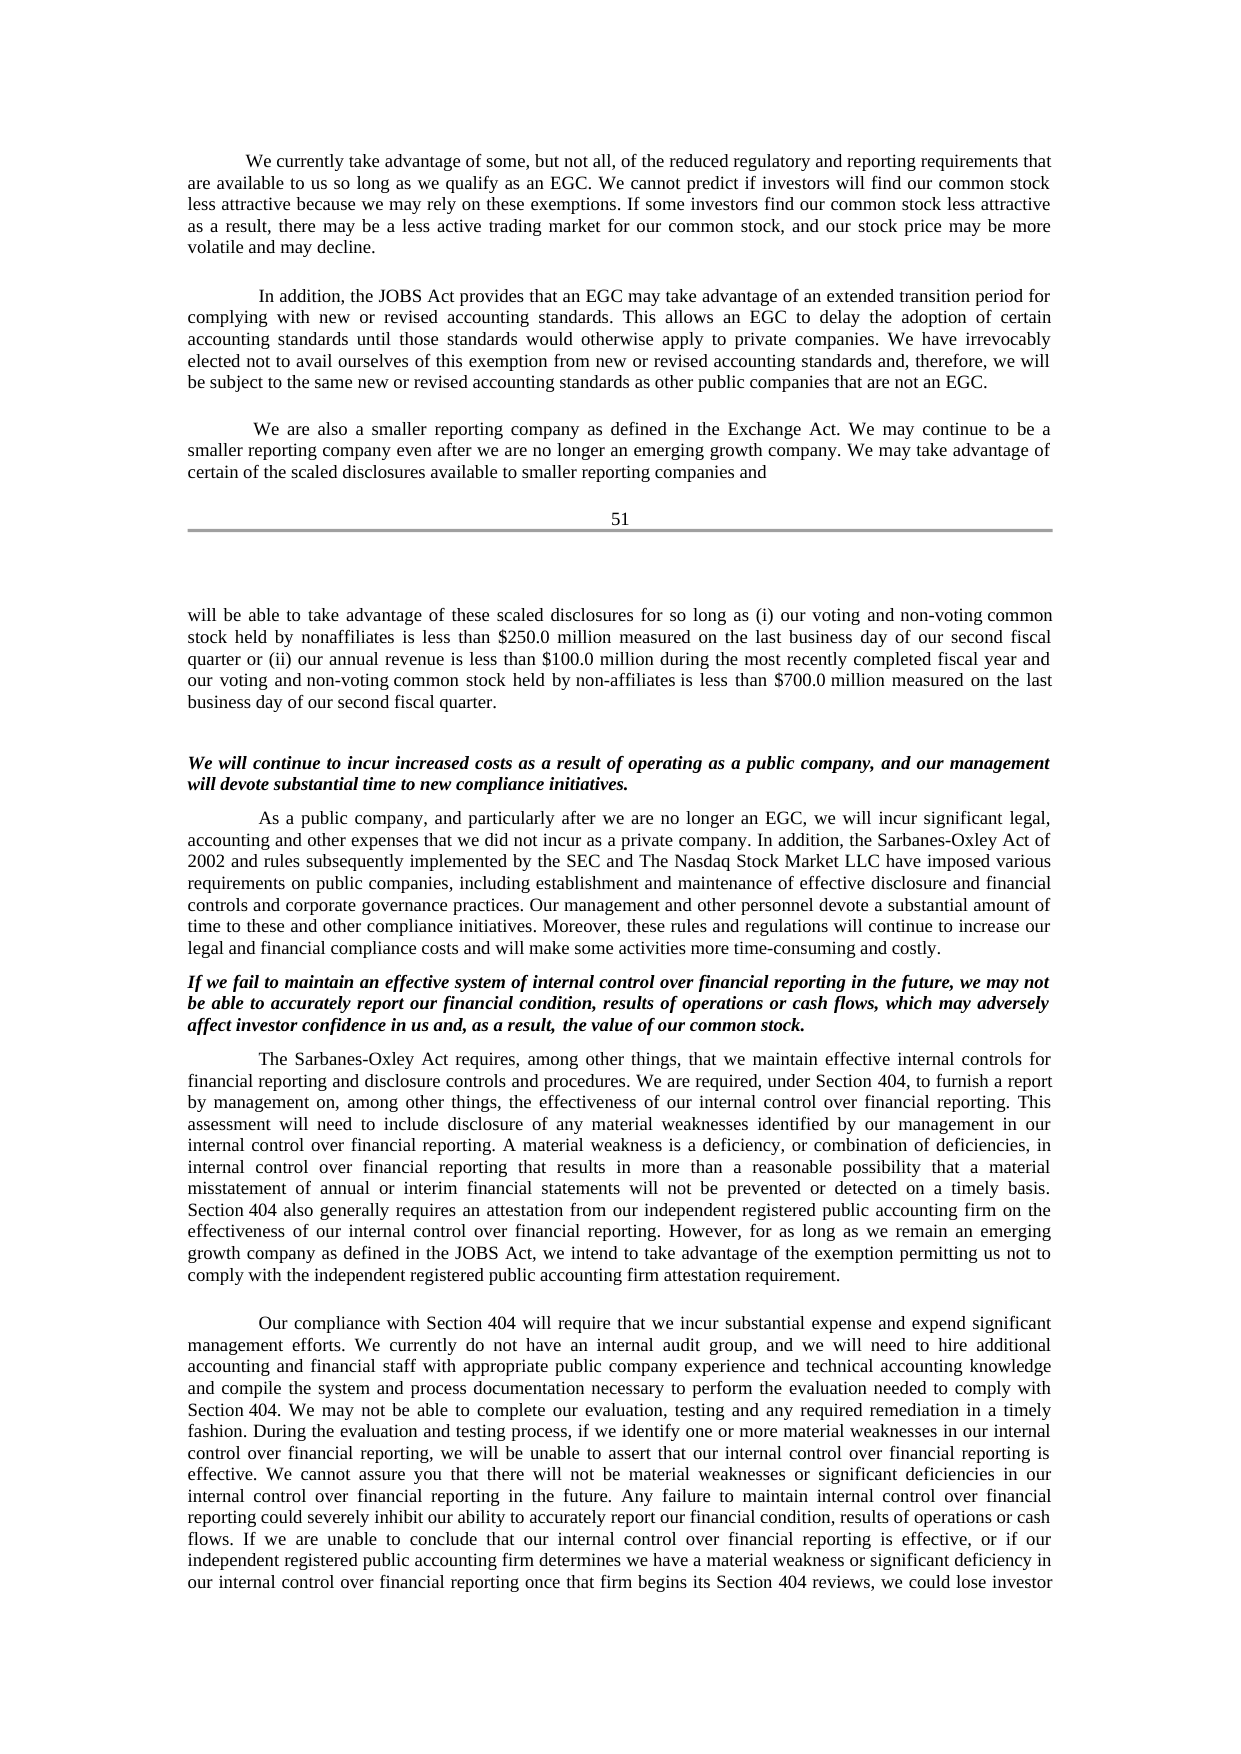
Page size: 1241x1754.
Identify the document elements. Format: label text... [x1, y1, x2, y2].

text We will continue to incur increased costs as a result of operating as a public company, and our management will devote substantial time to new compliance initiatives. [187, 752, 1053, 795]
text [187, 1312, 1053, 1592]
text In addition, the JOBS Act provides that an EGC may take advantage of an extended transition period for complying with new or revised accounting standards. This allows an EGC to delay the adoption of certain accounting standards until those standards would otherwise apply to private companies. We have irrevocably elected not to avail ourselves of this exemption from new or revised accounting standards and, therefore, we will be subject to the same new or revised accounting standards as other public companies that are not an EGC. [187, 285, 1053, 393]
text If we fail to maintain an effective system of internal control over financial reporting in the future, we may not be able to accurately report our financial condition, results of operations or cash flows, which may adversely affect investor confidence in us and, as a result, the value of our common stock. [187, 971, 1053, 1035]
text The Sarbanes-Oxley Act requires, among other things, that we maintain effective internal controls for financial reporting and disclosure controls and procedures. We are required, under Section 404, to furnish a report by management on, among other things, the effectiveness of our internal control over financial reporting. This assessment will need to include disclosure of any material weaknesses identified by our management in our internal control over financial reporting. A material weakness is a deficiency, or combination of deficiencies, in internal control over financial reporting that results in more than a reasonable possibility that a material misstatement of annual or interim financial statements will not be prevented or detected on a timely basis. Section 404 also generally requires an attestation from our independent registered public accounting firm on the effectiveness of our internal control over financial reporting. However, for as long as we remain an emerging growth company as defined in the JOBS Act, we intend to take advantage of the exemption permitting us not to comply with the independent registered public accounting firm attestation requirement. [187, 1048, 1053, 1285]
text We are also a smaller reporting company as defined in the Exchange Act. We may continue to be a smaller reporting company even after we are no longer an emerging growth company. We may take advantage of certain of the scaled disclosures available to smaller reporting companies and [187, 418, 1053, 482]
text We currently take advantage of some, but not all, of the reduced regulatory and reporting requirements that are available to us so long as we qualify as an EGC. We cannot predict if investors will find our common stock less attractive because we may rely on these exemptions. If some investors find our common stock less attractive as a result, there may be a less active trading market for our common stock, and our stock price may be more volatile and may decline. [187, 150, 1053, 258]
text will be able to take advantage of these scaled disclosures for so long as (i) our voting and non-voting common stock held by nonaffiliates is less than $250.0 million measured on the last business day of our second fiscal quarter or (ii) our annual revenue is less than $100.0 million during the most recently completed fiscal year and our voting and non-voting common stock held by non-affiliates is less than $700.0 million measured on the last business day of our second fiscal quarter. [187, 604, 1053, 712]
text As a public company, and particularly after we are no longer an EGC, we will incur significant legal, accounting and other expenses that we did not incur as a private company. In addition, the Sarbanes-Oxley Act of 2002 and rules subsequently implemented by the SEC and The Nasdaq Stock Market LLC have imposed various requirements on public companies, including establishment and maintenance of effective disclosure and financial controls and corporate governance practices. Our management and other personnel devote a substantial amount of time to these and other compliance initiatives. Moreover, these rules and regulations will continue to increase our legal and financial compliance costs and will make some activities more time-consuming and costly. [187, 807, 1053, 958]
text 51 [187, 507, 1053, 528]
